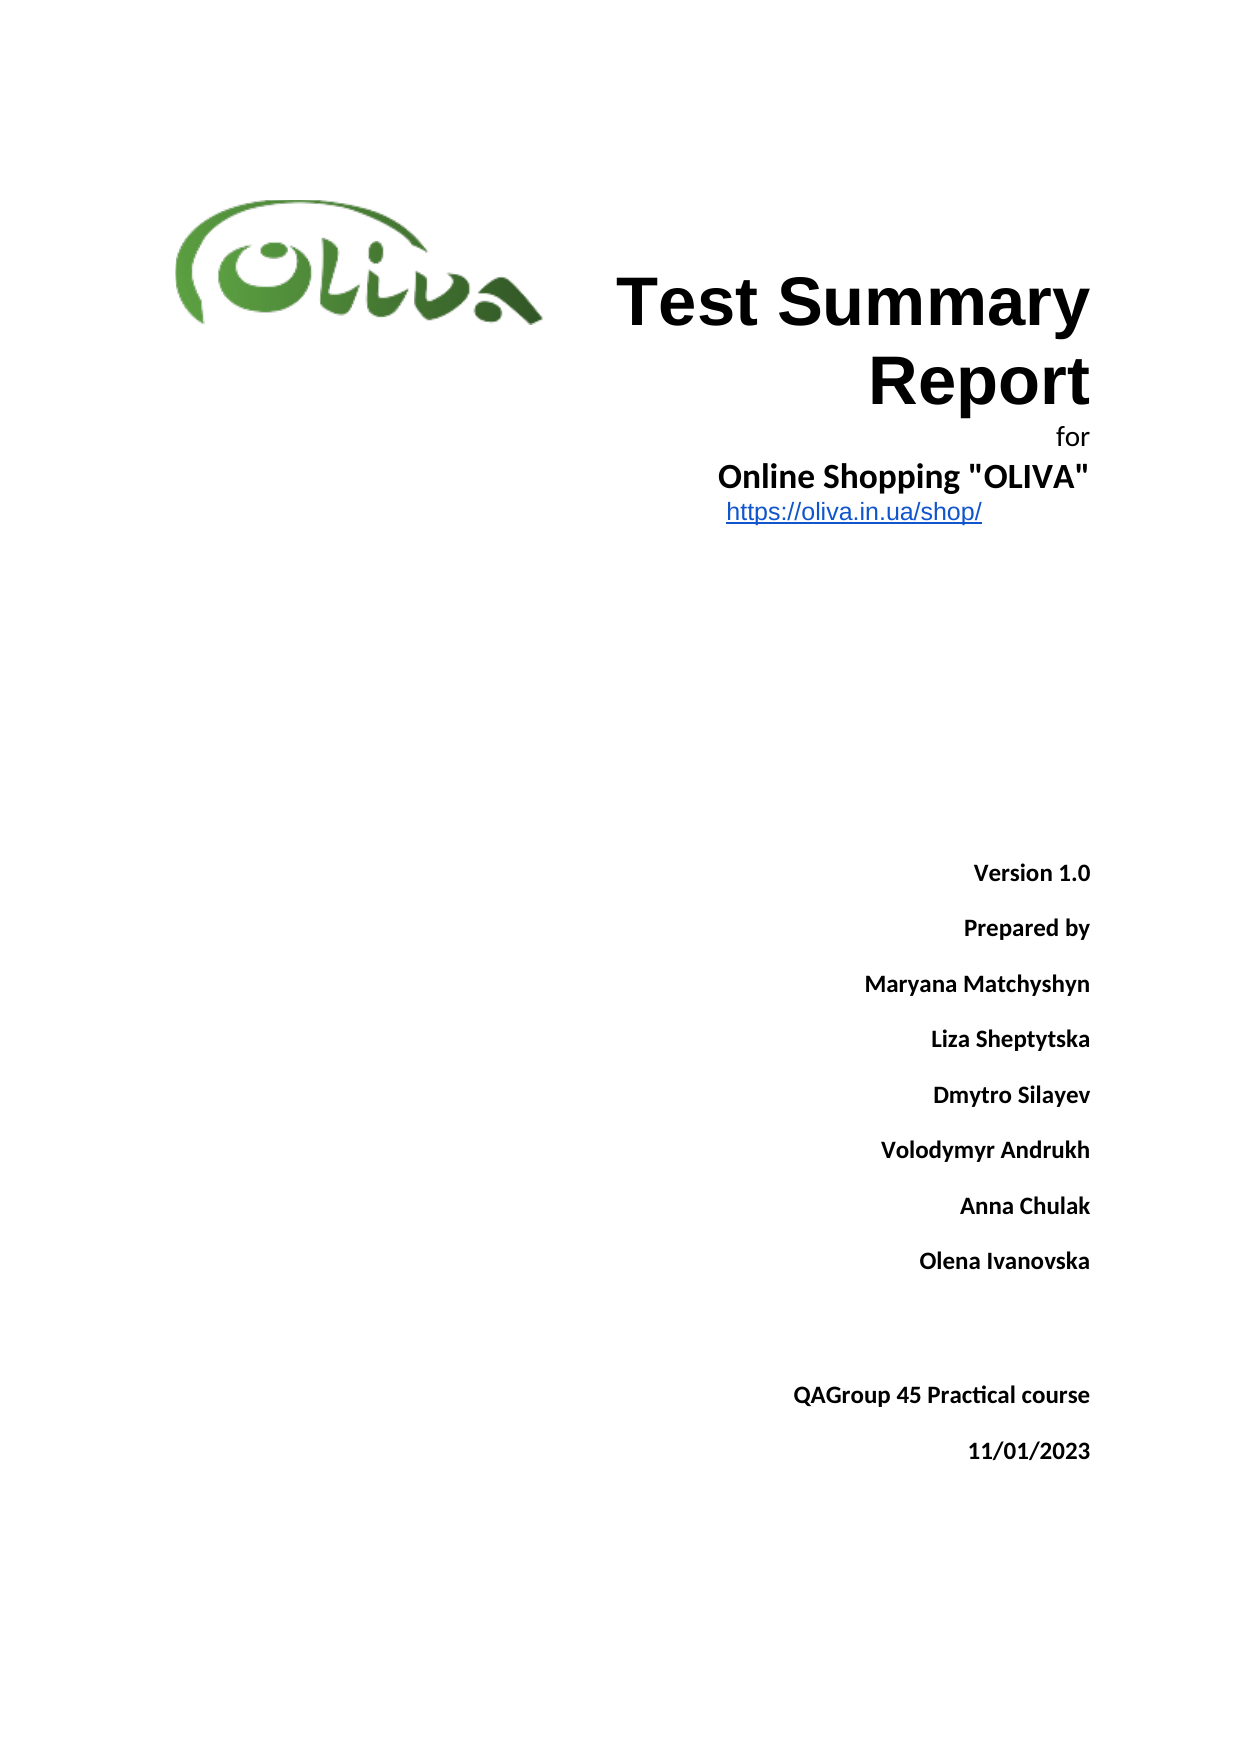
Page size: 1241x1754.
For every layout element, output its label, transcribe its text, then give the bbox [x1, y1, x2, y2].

subtitle Version 1.0 [150, 857, 1090, 887]
title Test Summary Report [150, 200, 1090, 418]
subtitle Olena Ivanovska [150, 1246, 1090, 1354]
picture [175, 200, 543, 325]
subtitle Liza Sheptytska [150, 1023, 1090, 1054]
subtitle Maryana Matchyshyn [150, 968, 1090, 998]
subtitle Prepared by [150, 912, 1090, 943]
text https://oliva.in.ua/shop/ [150, 497, 1090, 526]
subtitle Anna Chulak [150, 1190, 1090, 1221]
text for Online Shopping "OLIVA" [150, 418, 1090, 497]
subtitle 11/01/2023 [150, 1435, 1090, 1466]
subtitle Volodymyr Andrukh [150, 1134, 1090, 1165]
subtitle QAGroup 45 Practical course [150, 1379, 1090, 1410]
subtitle Dmytro Silayev [150, 1079, 1090, 1109]
